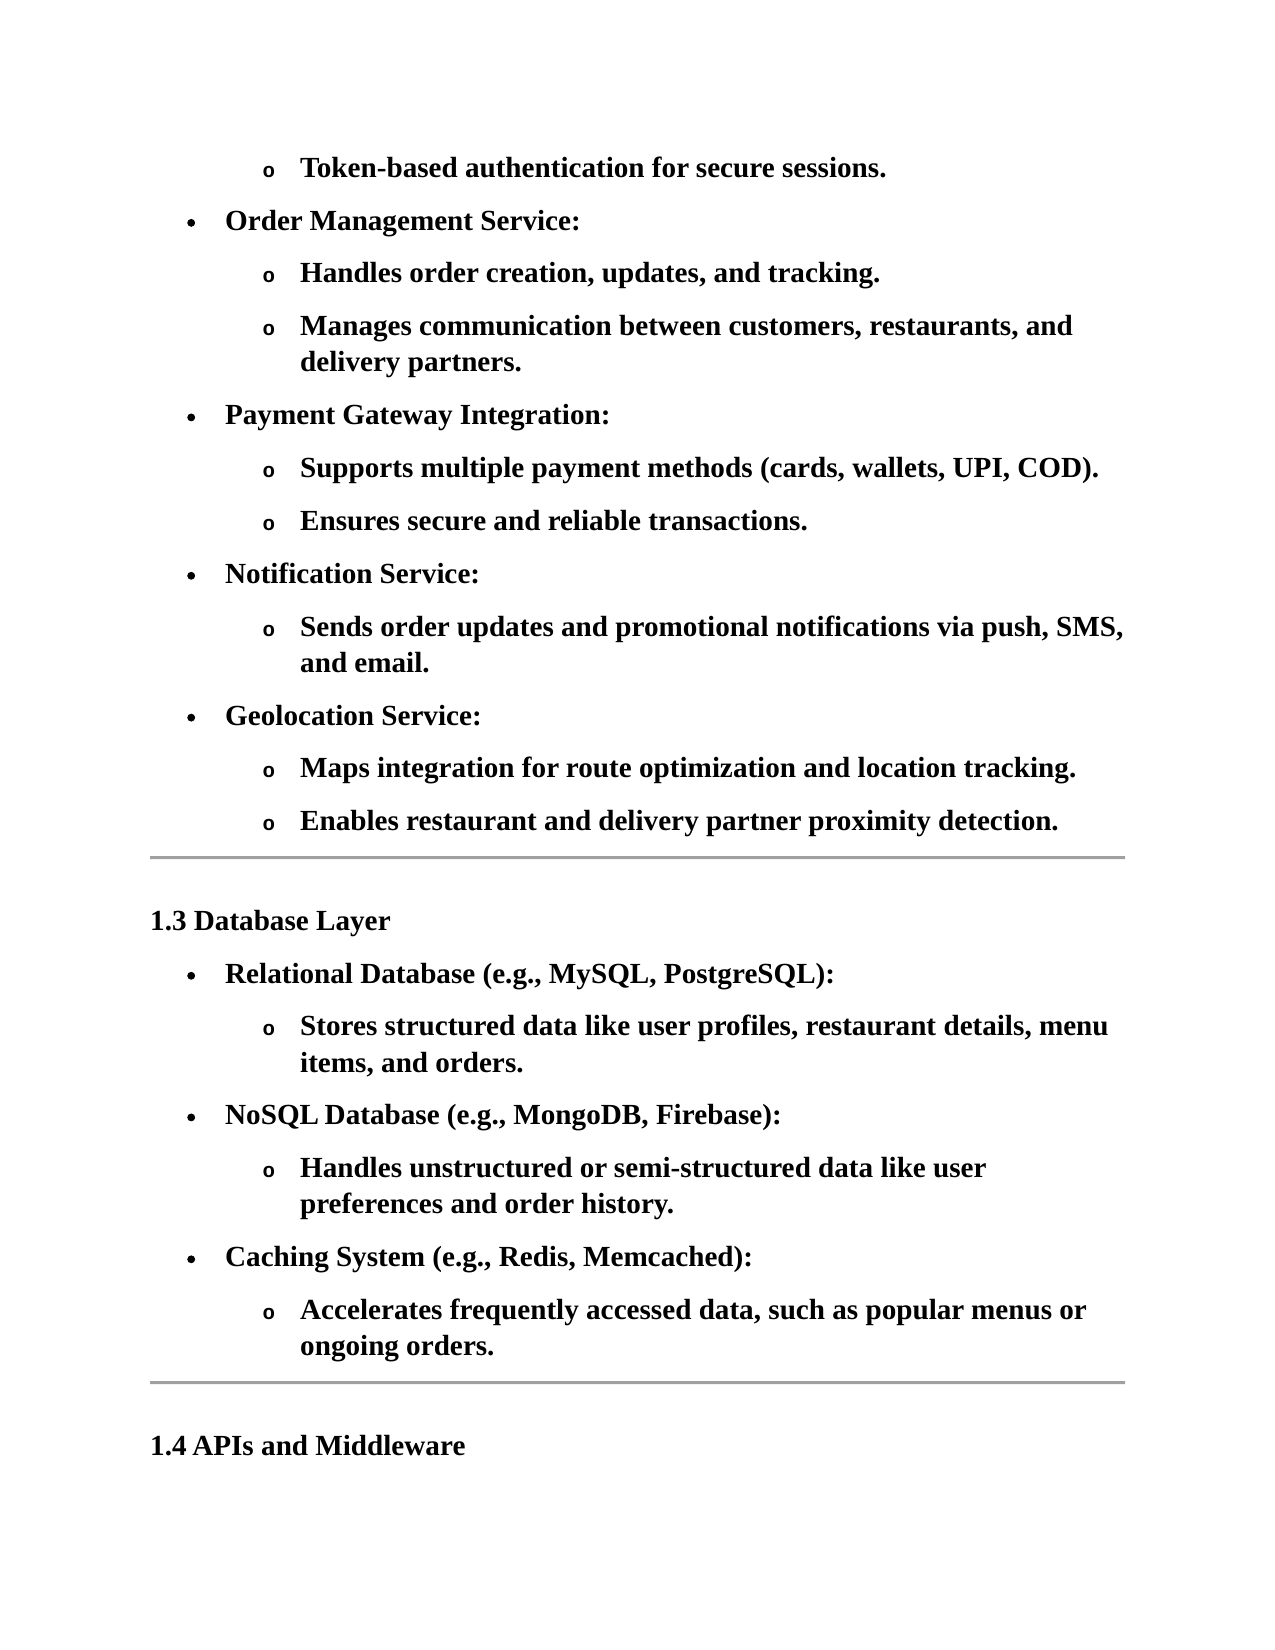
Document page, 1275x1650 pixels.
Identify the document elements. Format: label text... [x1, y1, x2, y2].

list Geolocation Service: [187, 698, 1125, 731]
list Handles unstructured or semi-structured data like user preferences and order history. [262, 1150, 1125, 1220]
list Ensures secure and reliable transactions. [262, 503, 1125, 537]
list Accelerates frequently accessed data, such as popular menus or ongoing orders. [262, 1292, 1125, 1362]
list Caching System (e.g., Redis, Memcached): [187, 1239, 1125, 1273]
list Stores structured data like user profiles, restaurant details, menu items, and orders. [262, 1008, 1125, 1078]
list NoSQL Database (e.g., MongoDB, Firebase): [187, 1097, 1125, 1131]
list Maps integration for route optimization and location tracking. [262, 750, 1125, 784]
list Manages communication between customers, restaurants, and delivery partners. [262, 308, 1125, 378]
list Enables restaurant and delivery partner proximity detection. [262, 803, 1125, 837]
text 1.4 APIs and Middleware [150, 1428, 1125, 1461]
list Notification Service: [187, 556, 1125, 589]
list Relational Database (e.g., MySQL, PostgreSQL): [187, 956, 1125, 989]
list Payment Gateway Integration: [187, 397, 1125, 431]
list Token-based authentication for secure sessions. [262, 150, 1125, 183]
list Handles order creation, updates, and tracking. [262, 256, 1125, 289]
text 1.3 Database Layer [150, 903, 1125, 936]
list Supports multiple payment methods (cards, wallets, UPI, COD). [262, 450, 1125, 484]
list Sends order updates and promotional notifications via push, SMS, and email. [262, 609, 1125, 678]
list Order Management Service: [187, 203, 1125, 236]
